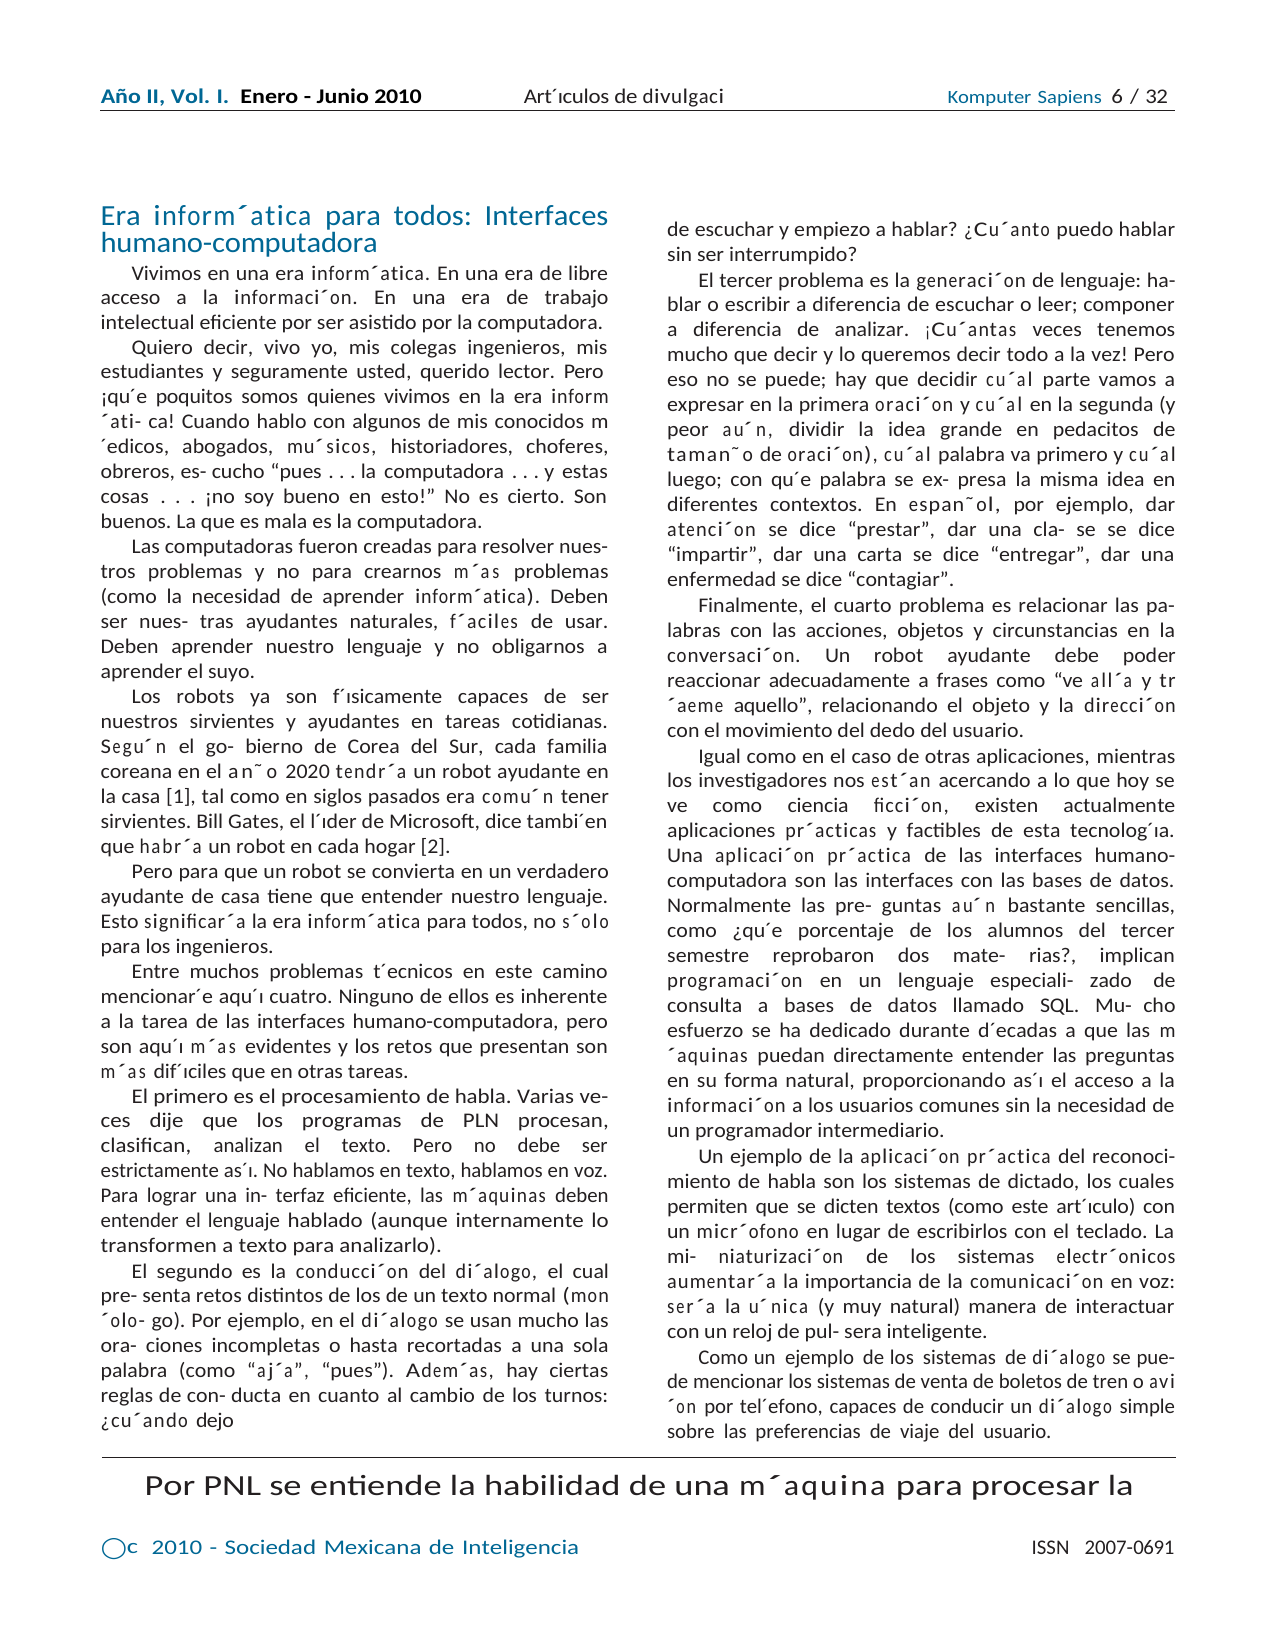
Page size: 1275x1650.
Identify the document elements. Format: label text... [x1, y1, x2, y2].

text Un ejemplo de la aplicaci´on pr´actica del reconoci- miento de habla son los sistemas de dictado, los cuales permiten que se dicten textos (como este art´ıculo) con un micr´ofono en lugar de escribirlos con el teclado. La mi- niaturizaci´on de los sistemas electr´onicos aumentar´a la importancia de la comunicaci´on en voz: ser´a la u´nica (y muy natural) manera de interactuar con un reloj de pul- sera inteligente. [667, 1144, 1175, 1344]
subtitle Era inform´atica para todos: Interfaces humano-computadora [100, 203, 609, 260]
text El segundo es la conducci´on del di´alogo, el cual pre- senta retos distintos de los de un texto normal (mon´olo- go). Por ejemplo, en el di´alogo se usan mucho las ora- ciones incompletas o hasta recortadas a una sola palabra (como “aj´a”, “pues”). Adem´as, hay ciertas reglas de con- ducta en cuanto al cambio de los turnos: ¿cu´ando dejo [100, 1258, 609, 1433]
text de escuchar y empiezo a hablar? ¿Cu´anto puedo hablar sin ser interrumpido? [667, 217, 1175, 266]
text Finalmente, el cuarto problema es relacionar las pa- labras con las acciones, objetos y circunstancias en la conversaci´on. Un robot ayudante debe poder reaccionar adecuadamente a frases como “ve all´a y tr´aeme aquello”, relacionando el objeto y la direcci´on con el movimiento del dedo del usuario. [667, 592, 1176, 742]
text Pero para que un robot se convierta en un verdadero ayudante de casa tiene que entender nuestro lenguaje. Esto significar´a la era inform´atica para todos, no s´olo para los ingenieros. [100, 858, 609, 958]
text El primero es el procesamiento de habla. Varias ve- ces dije que los programas de PLN procesan, clasifican, analizan el texto. Pero no debe ser estrictamente as´ı. No hablamos en texto, hablamos en voz. Para lograr una in- terfaz eficiente, las m´aquinas deben entender el lenguaje hablado (aunque internamente lo transformen a texto para analizarlo). [100, 1083, 608, 1258]
text Vivimos en una era inform´atica. En una era de libre acceso a la informaci´on. En una era de trabajo intelectual eficiente por ser asistido por la computadora. [100, 260, 608, 335]
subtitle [129, 1467, 1200, 1503]
text Los robots ya son f´ısicamente capaces de ser nuestros sirvientes y ayudantes en tareas cotidianas. Segu´n el go- bierno de Corea del Sur, cada familia coreana en el an˜o 2020 tendr´a un robot ayudante en la casa [1], tal como en siglos pasados era comu´n tener sirvientes. Bill Gates, el l´ıder de Microsoft, dice tambi´en que habr´a un robot en cada hogar [2]. [100, 683, 609, 858]
text Quiero decir, vivo yo, mis colegas ingenieros, mis estudiantes y seguramente usted, querido lector. Pero [100, 335, 609, 384]
text ¡qu´e poquitos somos quienes vivimos en la era inform´ati- ca! Cuando hablo con algunos de mis conocidos m´edicos, abogados, mu´sicos, historiadores, choferes, obreros, es- cucho “pues . . . la computadora . . . y estas cosas . . . ¡no soy bueno en esto!” No es cierto. Son buenos. La que es mala es la computadora. [100, 384, 608, 534]
text Entre muchos problemas t´ecnicos en este camino mencionar´e aqu´ı cuatro. Ninguno de ellos es inherente a la tarea de las interfaces humano-computadora, pero son aqu´ı m´as evidentes y los retos que presentan son m´as dif´ıciles que en otras tareas. [100, 958, 608, 1083]
text Como un ejemplo de los sistemas de di´alogo se pue- de mencionar los sistemas de venta de boletos de tren o avi´on por tel´efono, capaces de conducir un di´alogo simple sobre las preferencias de viaje del usuario. [667, 1344, 1175, 1444]
text El tercer problema es la generaci´on de lenguaje: ha- blar o escribir a diferencia de escuchar o leer; componer a diferencia de analizar. ¡Cu´antas veces tenemos mucho que decir y lo queremos decir todo a la vez! Pero eso no se puede; hay que decidir cu´al parte vamos a expresar en la primera oraci´on y cu´al en la segunda (y peor au´n, dividir la idea grande en pedacitos de taman˜o de oraci´on), cu´al palabra va primero y cu´al luego; con qu´e palabra se ex- presa la misma idea en diferentes contextos. En espan˜ol, por ejemplo, dar atenci´on se dice “prestar”, dar una cla- se se dice “impartir”, dar una carta se dice “entregar”, dar una enfermedad se dice “contagiar”. [667, 267, 1176, 592]
text Igual como en el caso de otras aplicaciones, mientras los investigadores nos est´an acercando a lo que hoy se ve como ciencia ficci´on, existen actualmente aplicaciones pr´acticas y factibles de esta tecnolog´ıa. Una aplicaci´on pr´actica de las interfaces humano-computadora son las interfaces con las bases de datos. Normalmente las pre- guntas au´n bastante sencillas, como ¿qu´e porcentaje de los alumnos del tercer semestre reprobaron dos mate- rias?, implican programaci´on en un lenguaje especiali- zado de consulta a bases de datos llamado SQL. Mu- cho esfuerzo se ha dedicado durante d´ecadas a que las m´aquinas puedan directamente entender las preguntas en su forma natural, proporcionando as´ı el acceso a la informaci´on a los usuarios comunes sin la necesidad de un programador intermediario. [667, 743, 1175, 1143]
text Las computadoras fueron creadas para resolver nues- tros problemas y no para crearnos m´as problemas (como la necesidad de aprender inform´atica). Deben ser nues- tras ayudantes naturales, f´aciles de usar. Deben aprender nuestro lenguaje y no obligarnos a aprender el suyo. [100, 534, 608, 683]
